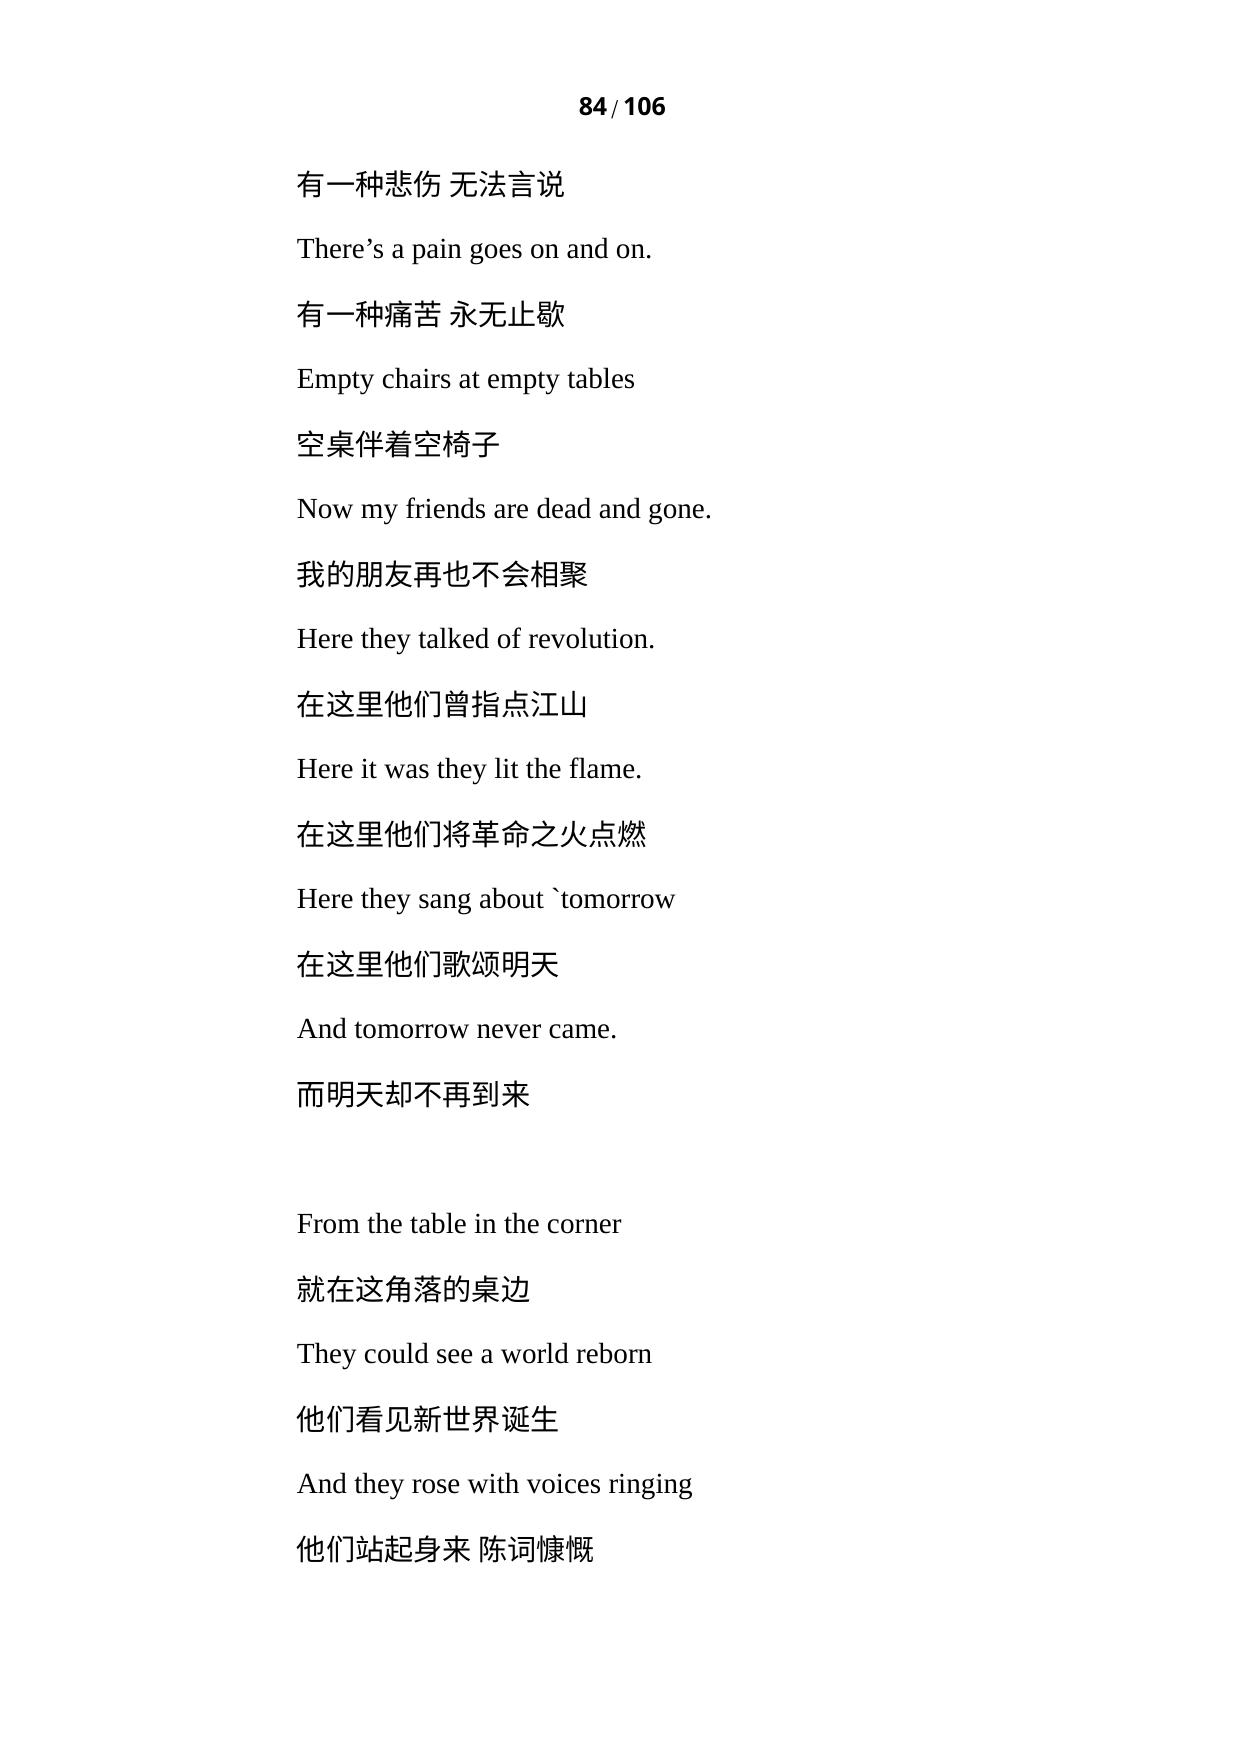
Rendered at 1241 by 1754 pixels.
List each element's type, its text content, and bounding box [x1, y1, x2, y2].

text Here they talked of revolution. [297, 605, 1043, 670]
text 有一种悲伤 无法言说 [297, 150, 1043, 215]
text From the table in the corner [297, 1190, 1043, 1255]
text And tomorrow never came. [297, 995, 1043, 1060]
text 空桌伴着空椅子 [297, 410, 1043, 475]
text There’s a pain goes on and on. [297, 215, 1043, 280]
text 他们看见新世界诞生 [297, 1385, 1043, 1450]
text Here it was they lit the flame. [297, 735, 1043, 800]
text They could see a world reborn [297, 1320, 1043, 1385]
text Now my friends are dead and gone. [297, 475, 1043, 540]
text 有一种痛苦 永无止歇 [297, 280, 1043, 345]
text 他们站起身来 陈词慷慨 [297, 1515, 1043, 1580]
text 在这里他们歌颂明天 [297, 930, 1043, 995]
text 在这里他们将革命之火点燃 [297, 800, 1043, 865]
text 而明天却不再到来 [297, 1060, 1043, 1125]
text And they rose with voices ringing [297, 1450, 1043, 1515]
text Here they sang about `tomorrow [297, 865, 1043, 930]
text 就在这角落的桌边 [297, 1255, 1043, 1320]
text Empty chairs at empty tables [297, 345, 1043, 410]
text 在这里他们曾指点江山 [297, 670, 1043, 735]
text 我的朋友再也不会相聚 [297, 540, 1043, 605]
